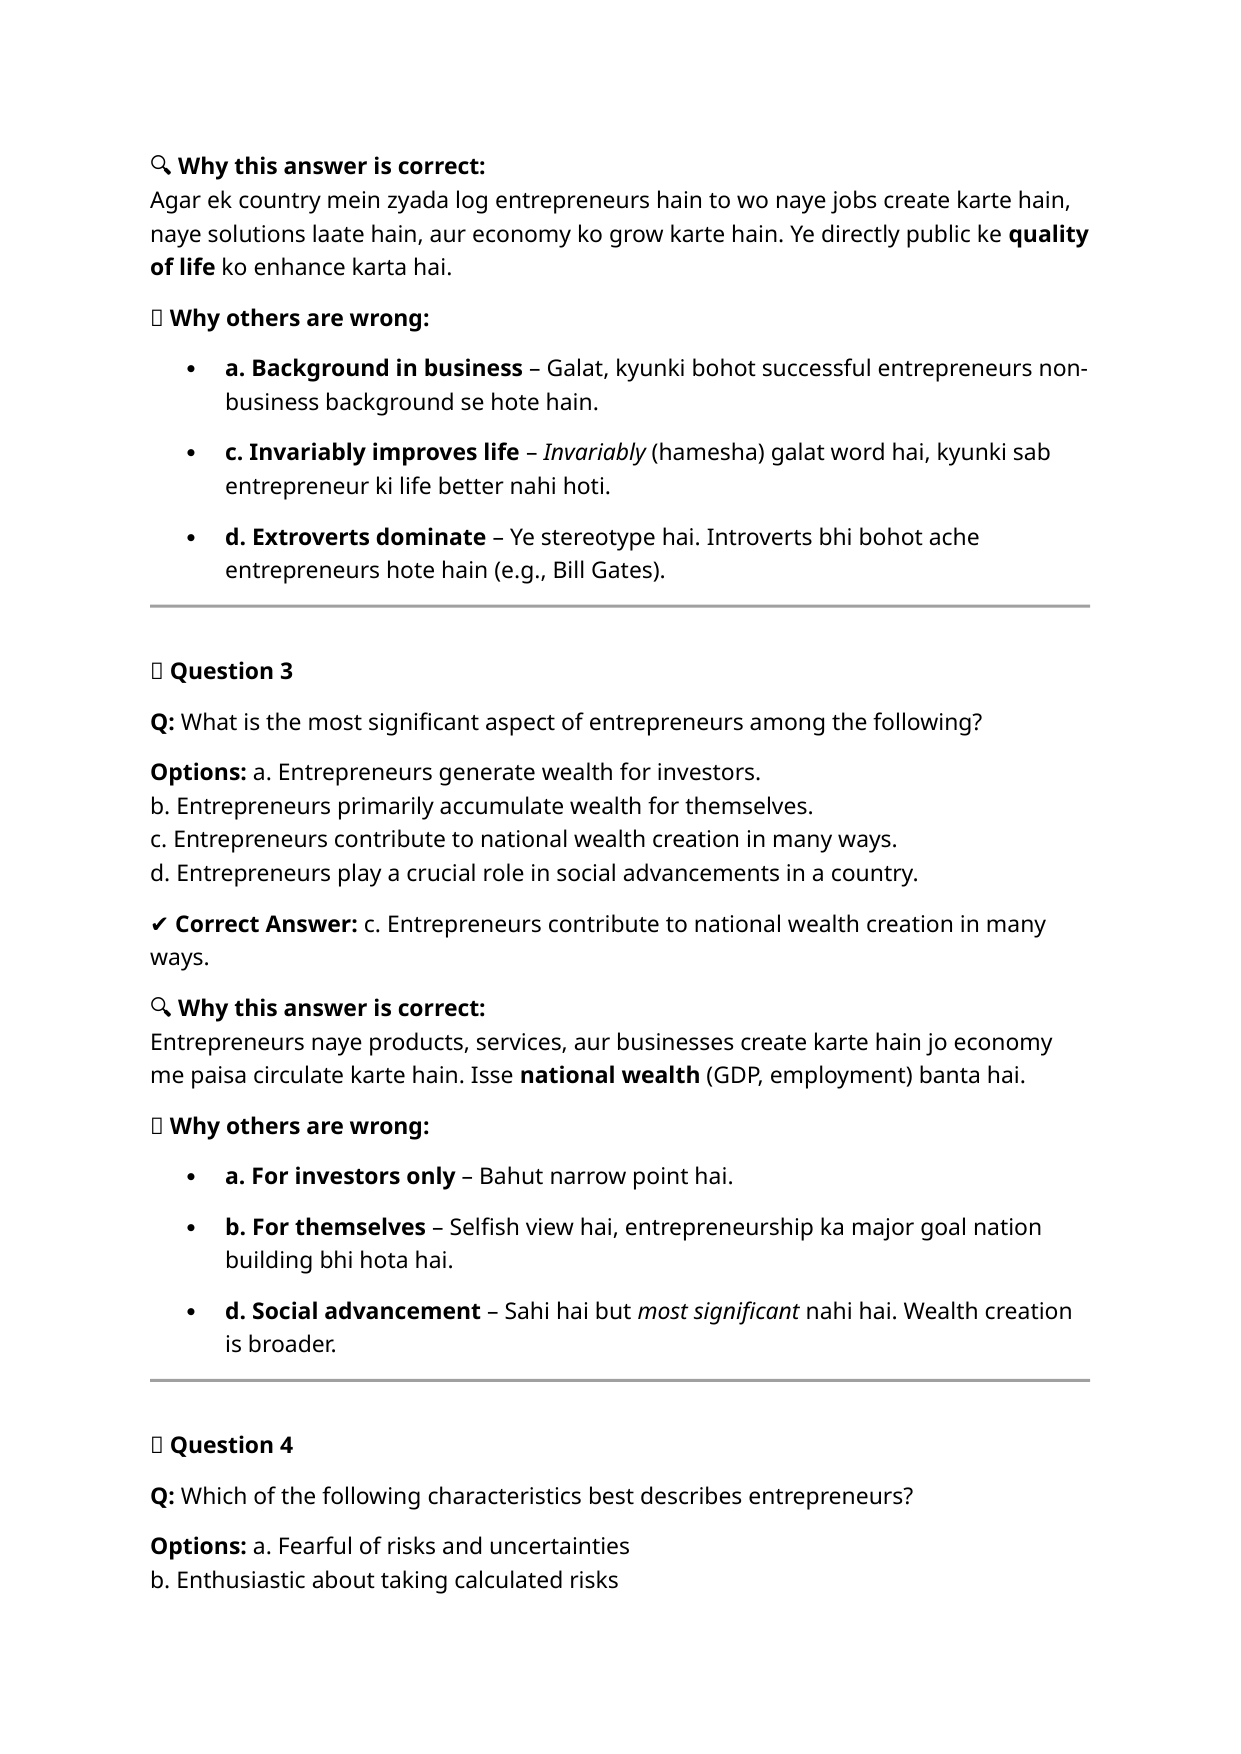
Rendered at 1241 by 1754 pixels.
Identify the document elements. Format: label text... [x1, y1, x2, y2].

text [150, 1530, 1090, 1595]
list b. For themselves – Selfish view hai, entrepreneurship ka major goal nation building bhi hota hai. [187, 1210, 1090, 1275]
text ✔ Correct Answer: c. Entrepreneurs contribute to national wealth creation in many ways. [150, 907, 1090, 972]
text ❌ Why others are wrong: [150, 1109, 1090, 1141]
text Q: What is the most significant aspect of entrepreneurs among the following? [150, 705, 1090, 737]
list d. Social advancement – Sahi hai but most significant nahi hai. Wealth creation is broader. [187, 1294, 1090, 1359]
text ✅ Question 3 [150, 655, 1090, 686]
list d. Extroverts dominate – Ye stereotype hai. Introverts bhi bohot ache entrepreneurs hote hain (e.g., Bill Gates). [187, 520, 1090, 585]
list a. Background in business – Galat, kyunki bohot successful entrepreneurs non-business background se hote hain. [187, 352, 1090, 417]
text Q: Which of the following characteristics best describes entrepreneurs? [150, 1479, 1090, 1511]
text ✅ Question 4 [150, 1429, 1090, 1460]
list c. Invariably improves life – Invariably (hamesha) galat word hai, kyunki sab entrepreneur ki life better nahi hoti. [187, 436, 1090, 501]
text ❌ Why others are wrong: [150, 302, 1090, 333]
text 🔍 Why this answer is correct: Entrepreneurs naye products, services, aur businesses create karte hain jo economy me paisa circulate karte hain. Isse national wealth (GDP, employment) banta hai. [150, 992, 1090, 1090]
text 🔍 Why this answer is correct: Agar ek country mein zyada log entrepreneurs hain to wo naye jobs create karte hain, naye solutions laate hain, aur economy ko grow karte hain. Ye directly public ke quality of life ko enhance karta hai. [150, 150, 1090, 282]
text Options: a. Entrepreneurs generate wealth for investors. b. Entrepreneurs primarily accumulate wealth for themselves. c. Entrepreneurs contribute to national wealth creation in many ways. d. Entrepreneurs play a crucial role in social advancements in a country. [150, 756, 1090, 888]
list a. For investors only – Bahut narrow point hai. [187, 1160, 1090, 1191]
